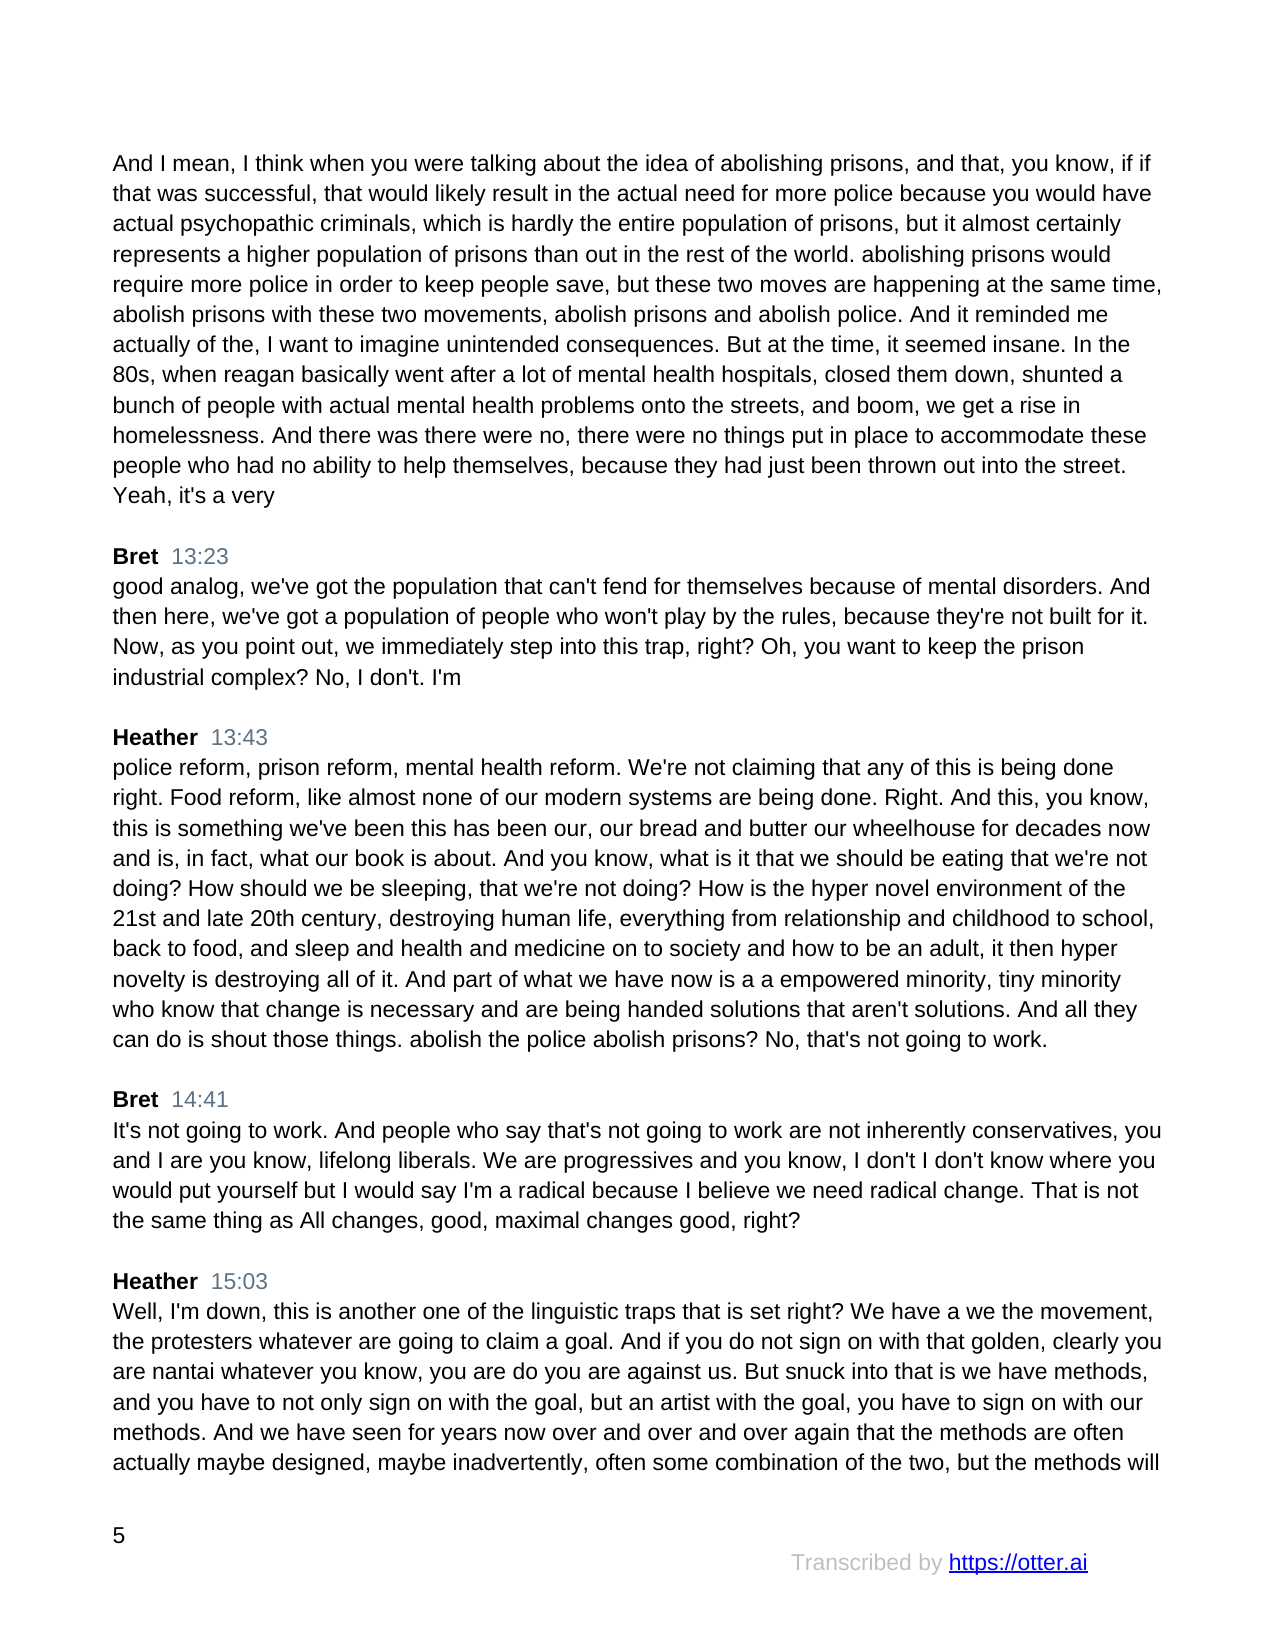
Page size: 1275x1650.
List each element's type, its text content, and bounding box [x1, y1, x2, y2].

text It's not going to work. And people who say that's not going to work are not inherently conservatives, you and I are you know, lifelong liberals. We are progressives and you know, I don't I don't know where you would put yourself but I would say I'm a radical because I believe we need radical change. That is not the same thing as All changes, good, maximal changes good, right? [112, 1117, 1162, 1234]
text Bret 13:23 [112, 543, 1162, 569]
text Heather 13:43 [112, 724, 1162, 750]
text Heather 15:03 [112, 1268, 1162, 1294]
text police reform, prison reform, mental health reform. We're not claiming that any of this is being done right. Food reform, like almost none of our modern systems are being done. Right. And this, you know, this is something we've been this has been our, our bread and butter our wheelhouse for decades now and is, in fact, what our book is about. And you know, what is it that we should be eating that we're not doing? How should we be sleeping, that we're not doing? How is the hyper novel environment of the 21st and late 20th century, destroying human life, everything from relationship and childhood to school, back to food, and sleep and health and medicine on to society and how to be an adult, it then hyper novelty is destroying all of it. And part of what we have now is a a empowered minority, tiny minority who know that change is necessary and are being handed solutions that aren't solutions. And all they can do is shout those things. abolish the police abolish prisons? No, that's not going to work. [112, 754, 1162, 1052]
text And I mean, I think when you were talking about the idea of abolishing prisons, and that, you know, if if that was successful, that would likely result in the actual need for more police because you would have actual psychopathic criminals, which is hardly the entire population of prisons, but it almost certainly represents a higher population of prisons than out in the rest of the world. abolishing prisons would require more police in order to keep people save, but these two moves are happening at the same time, abolish prisons with these two movements, abolish prisons and abolish police. And it reminded me actually of the, I want to imagine unintended consequences. But at the time, it seemed insane. In the 80s, when reagan basically went after a lot of mental health hospitals, closed them down, shunted a bunch of people with actual mental health problems onto the streets, and boom, we get a rise in homelessness. And there was there were no, there were no things put in place to accommodate these people who had no ability to help themselves, because they had just been thrown out into the street. Yeah, it's a very [112, 150, 1162, 509]
text Bret 14:41 [112, 1086, 1162, 1113]
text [112, 1298, 1162, 1475]
text good analog, we've got the population that can't fend for themselves because of mental disorders. And then here, we've got a population of people who won't play by the rules, because they're not built for it. Now, as you point out, we immediately step into this trap, right? Oh, you want to keep the prison industrial complex? No, I don't. I'm [112, 573, 1162, 690]
